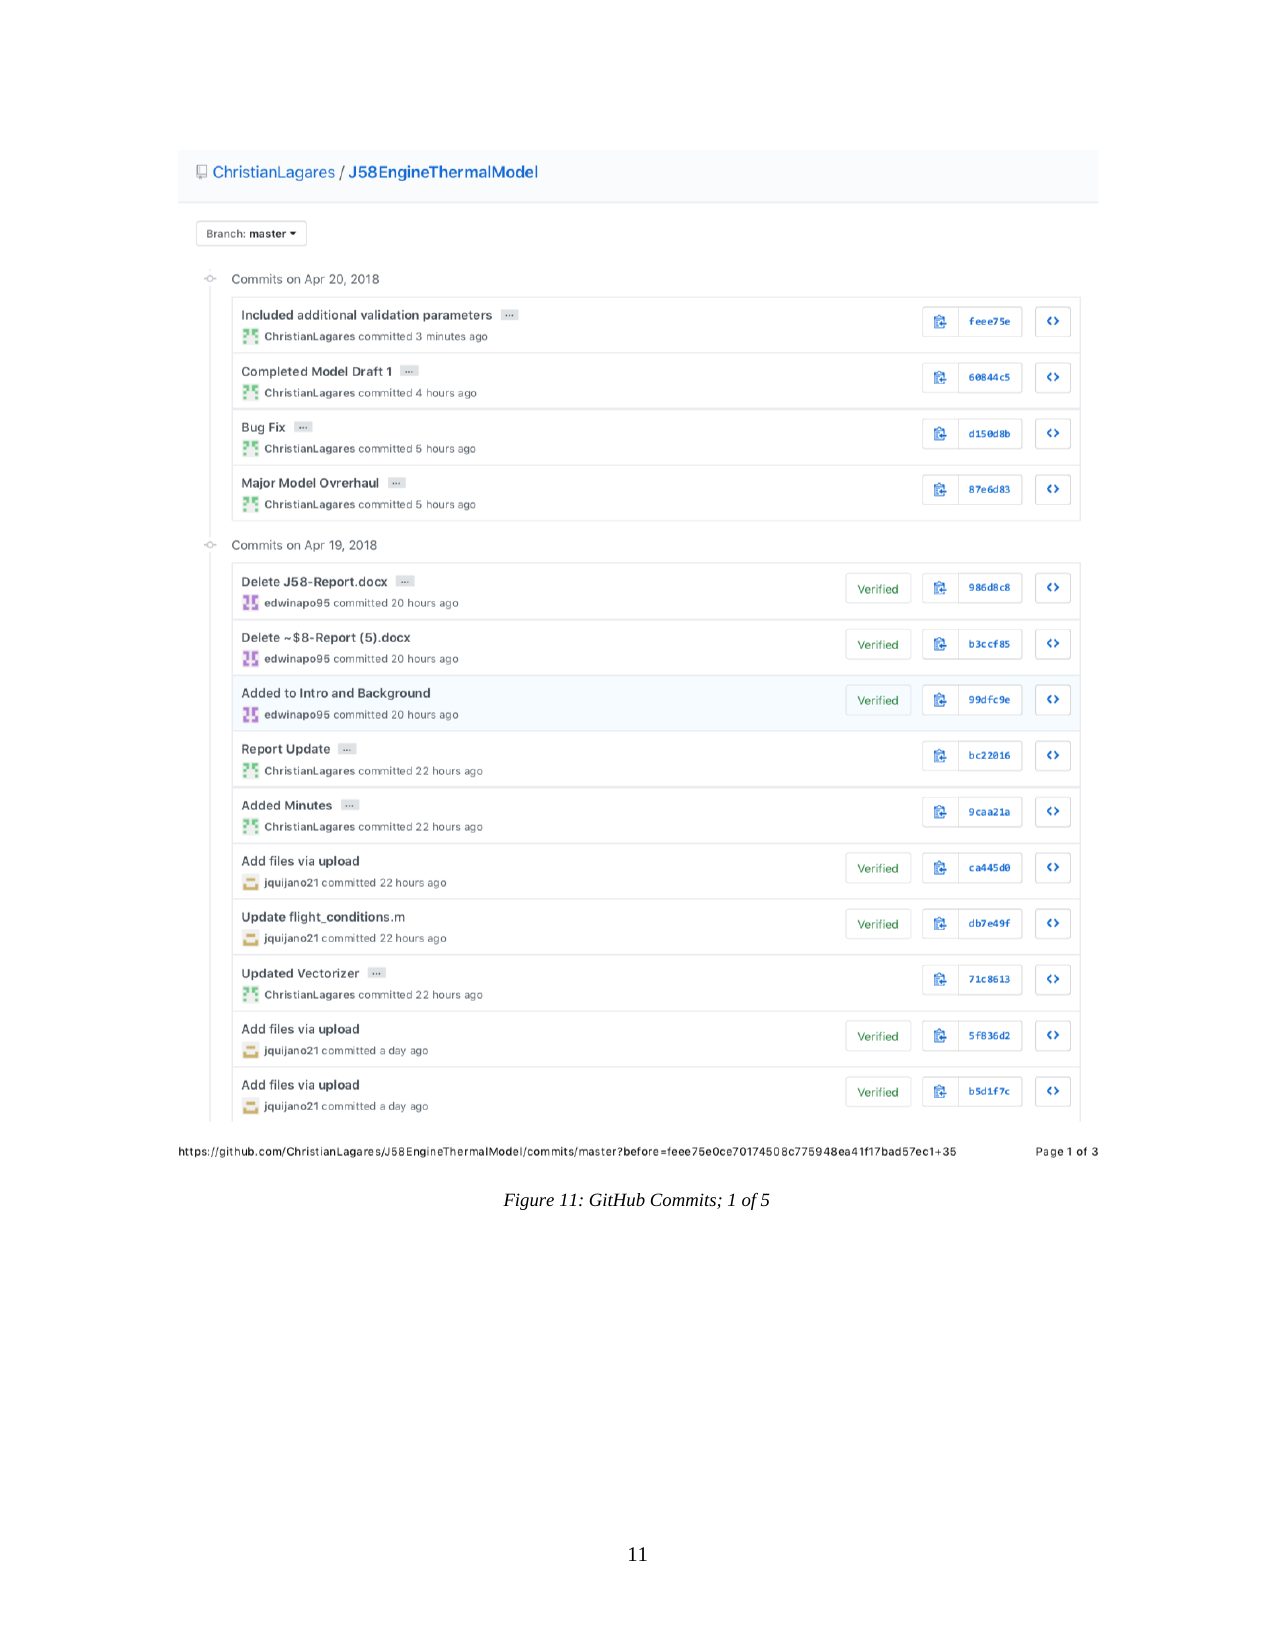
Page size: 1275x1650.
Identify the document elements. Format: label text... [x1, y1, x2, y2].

picture [150, 150, 1125, 1176]
text Figure 11: GitHub Commits; 1 of 5 [150, 1188, 1125, 1210]
